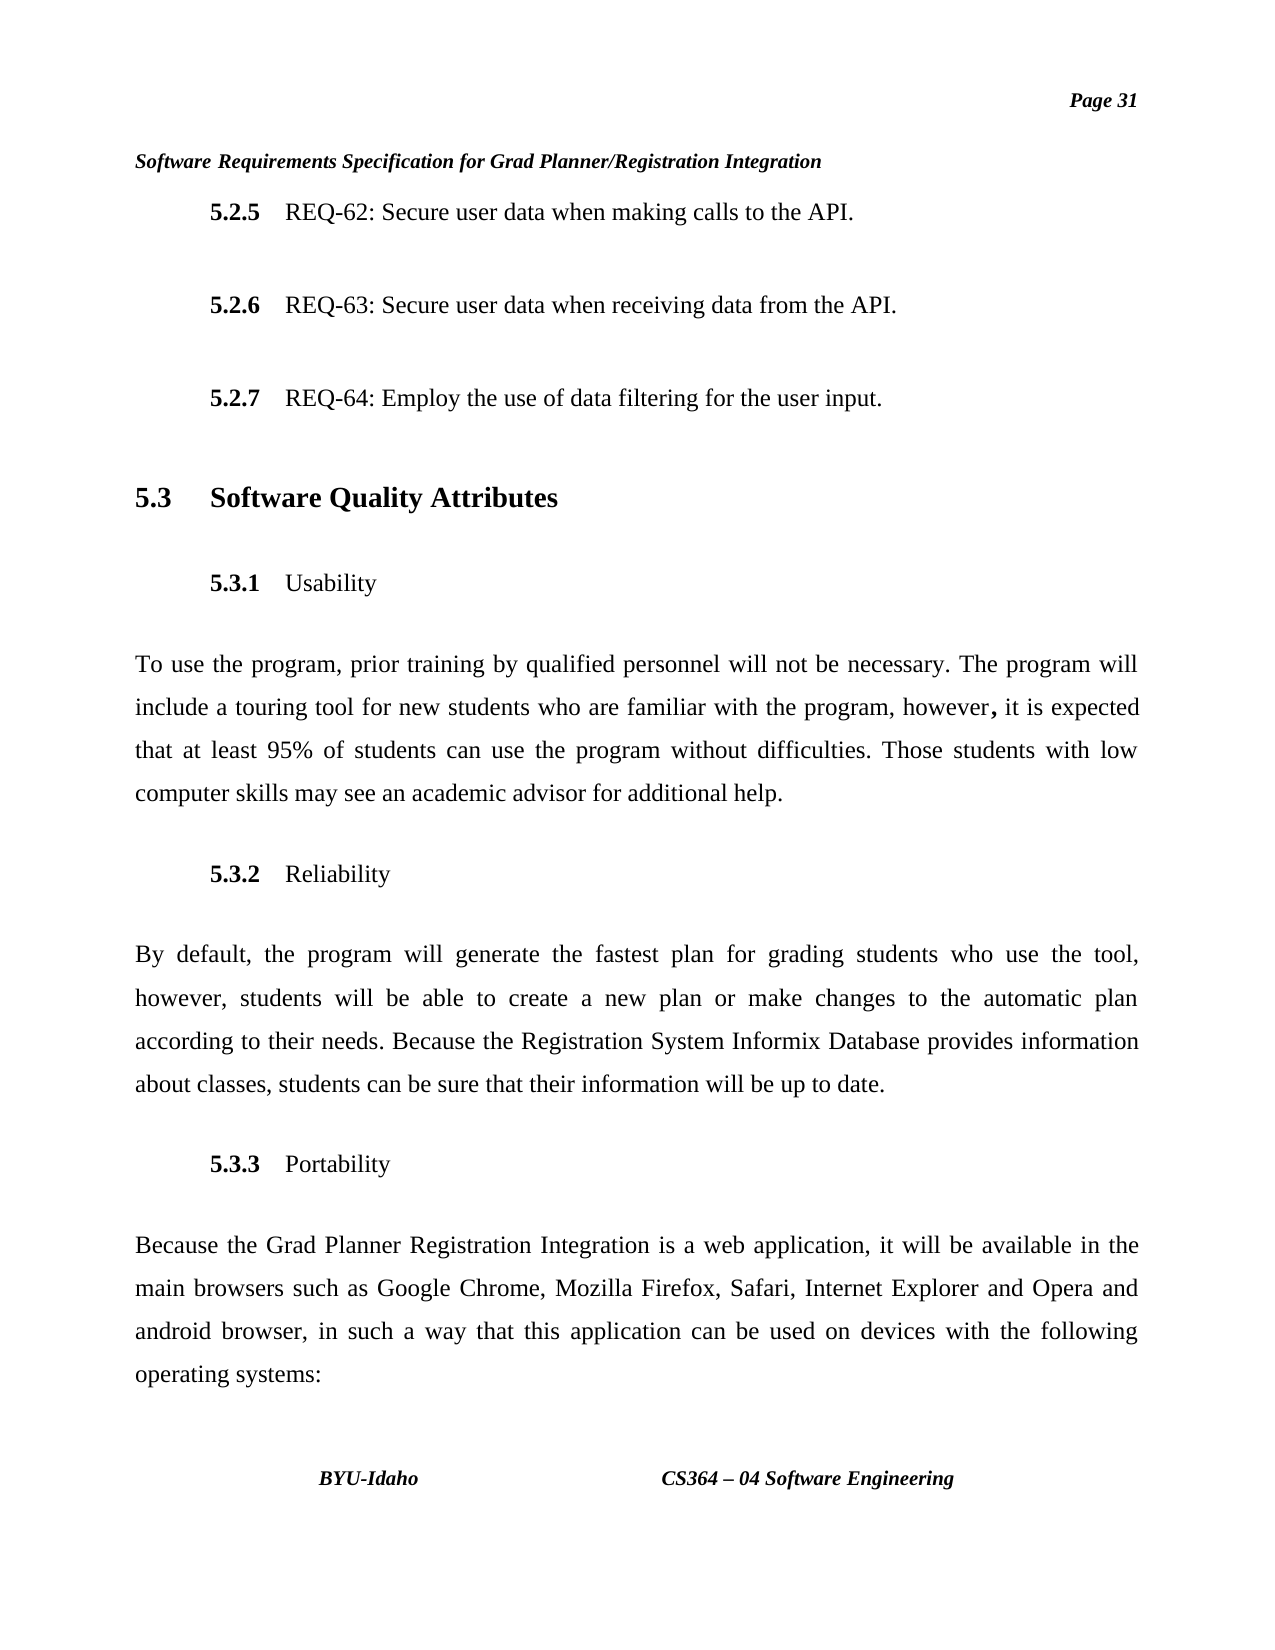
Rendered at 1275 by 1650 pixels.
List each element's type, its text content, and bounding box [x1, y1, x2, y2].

subtitle Software Quality Attributes [135, 481, 1140, 514]
subtitle REQ-64: Employ the use of data filtering for the user input. [210, 383, 1140, 412]
text Because the Grad Planner Registration Integration is a web application, it will be available in the main browsers such as Google Chrome, Mozilla Firefox, Safari, Internet Explorer and Opera and android browser, in such a way that this application can be used on devices with the following operating systems: [135, 1230, 1140, 1388]
subtitle Portability [210, 1149, 1140, 1178]
text To use the program, prior training by qualified personnel will not be necessary. The program will include a touring tool for new students who are familiar with the program, however, it is expected that at least 95% of students can use the program without difficulties. Those students with low computer skills may see an academic advisor for additional help. [135, 649, 1140, 807]
subtitle Usability [210, 568, 1140, 597]
subtitle REQ-62: Secure user data when making calls to the API. [210, 197, 1140, 226]
subtitle REQ-63: Secure user data when receiving data from the API. [210, 290, 1140, 319]
text By default, the program will generate the fastest plan for grading students who use the tool, however, students will be able to create a new plan or make changes to the automatic plan according to their needs. Because the Registration System Informix Database provides information about classes, students can be sure that their information will be up to date. [135, 939, 1140, 1098]
subtitle Reliability [210, 859, 1140, 888]
